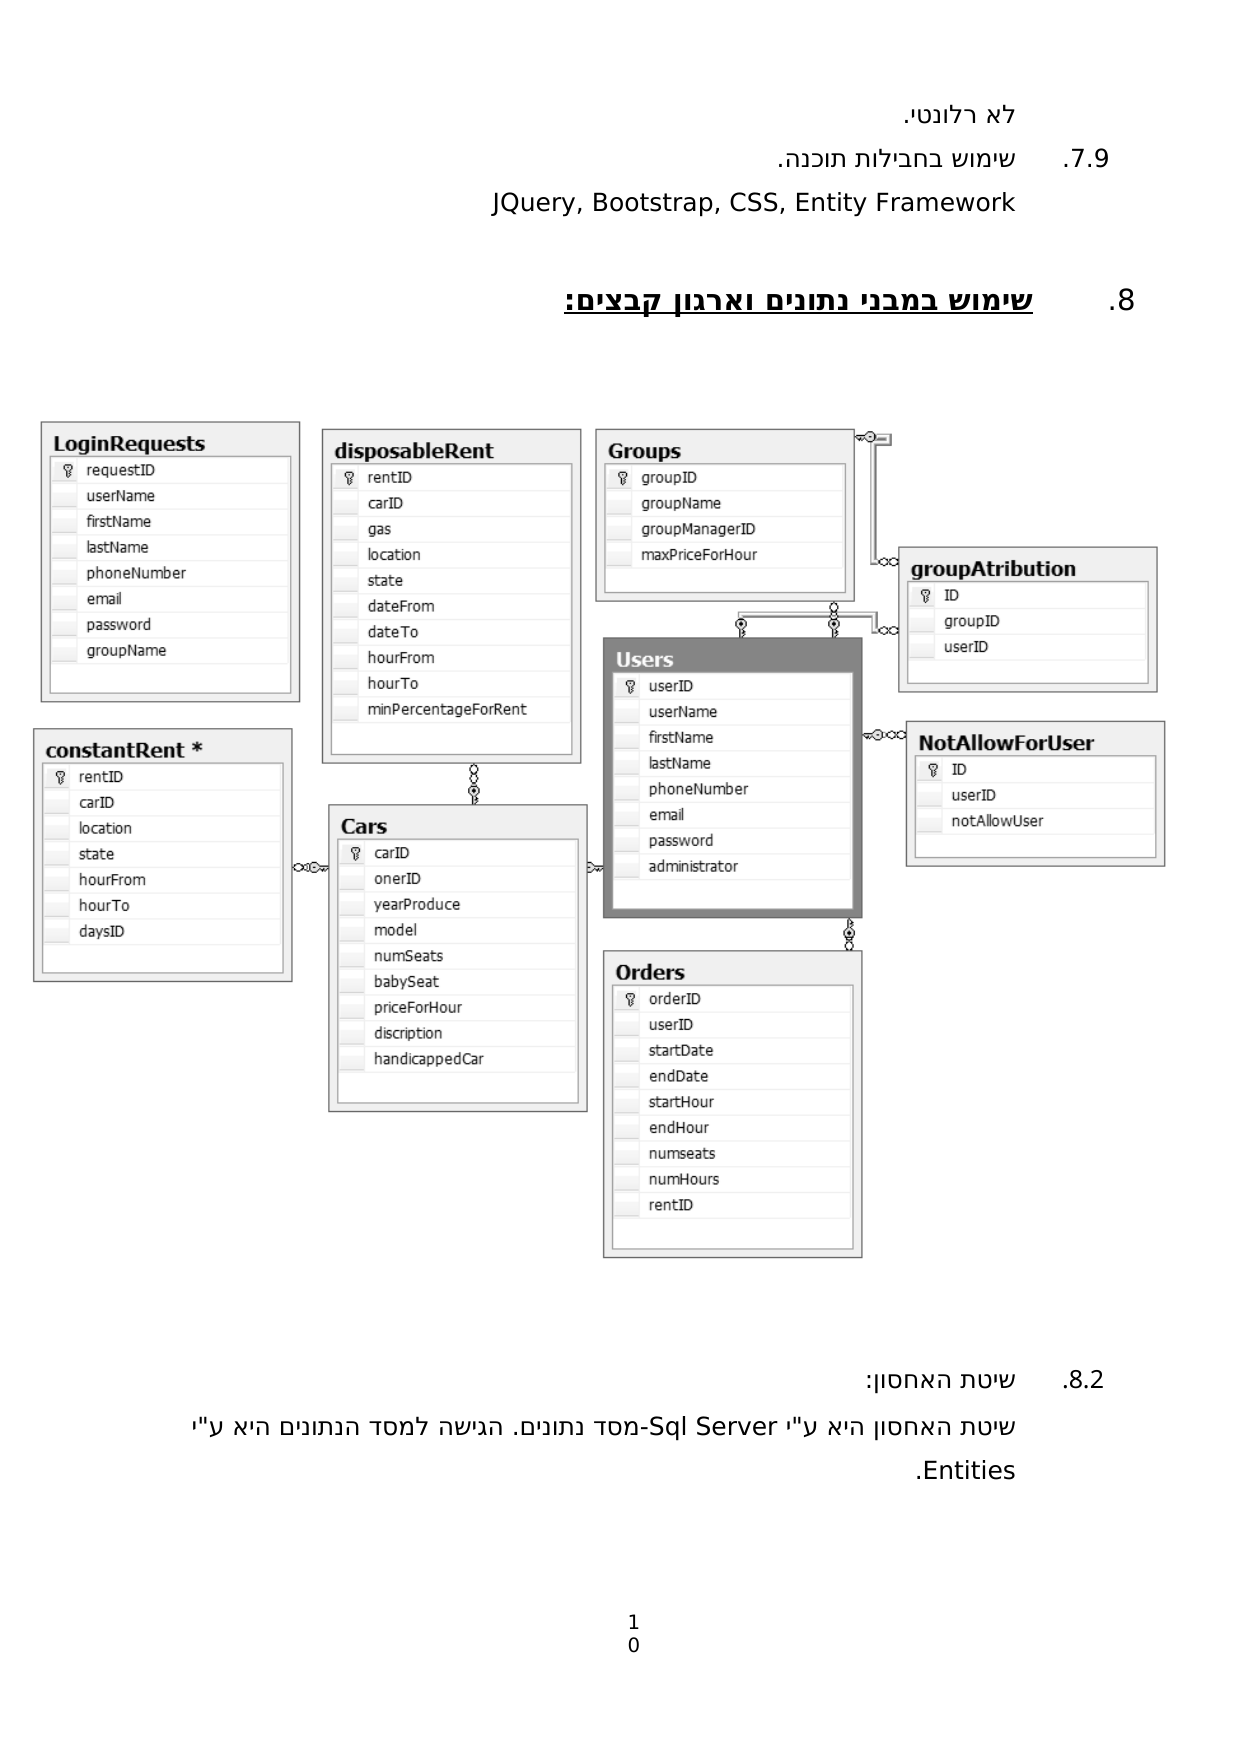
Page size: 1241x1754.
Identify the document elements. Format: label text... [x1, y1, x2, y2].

list שימוש במבני נתונים וארגון קבצים: [132, 283, 1108, 317]
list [132, 101, 1062, 130]
list שיטת האחסון: [132, 1361, 1062, 1395]
text JQuery, Bootstrap, CSS, Entity Framework [132, 188, 1016, 217]
text שיטת האחסון היא ע"י Sql Server-מסד נתונים. הגישה למסד הנתונים היא ע"י Entities. [132, 1412, 1016, 1485]
list שימוש בחבילות תוכנה. [132, 144, 1062, 173]
